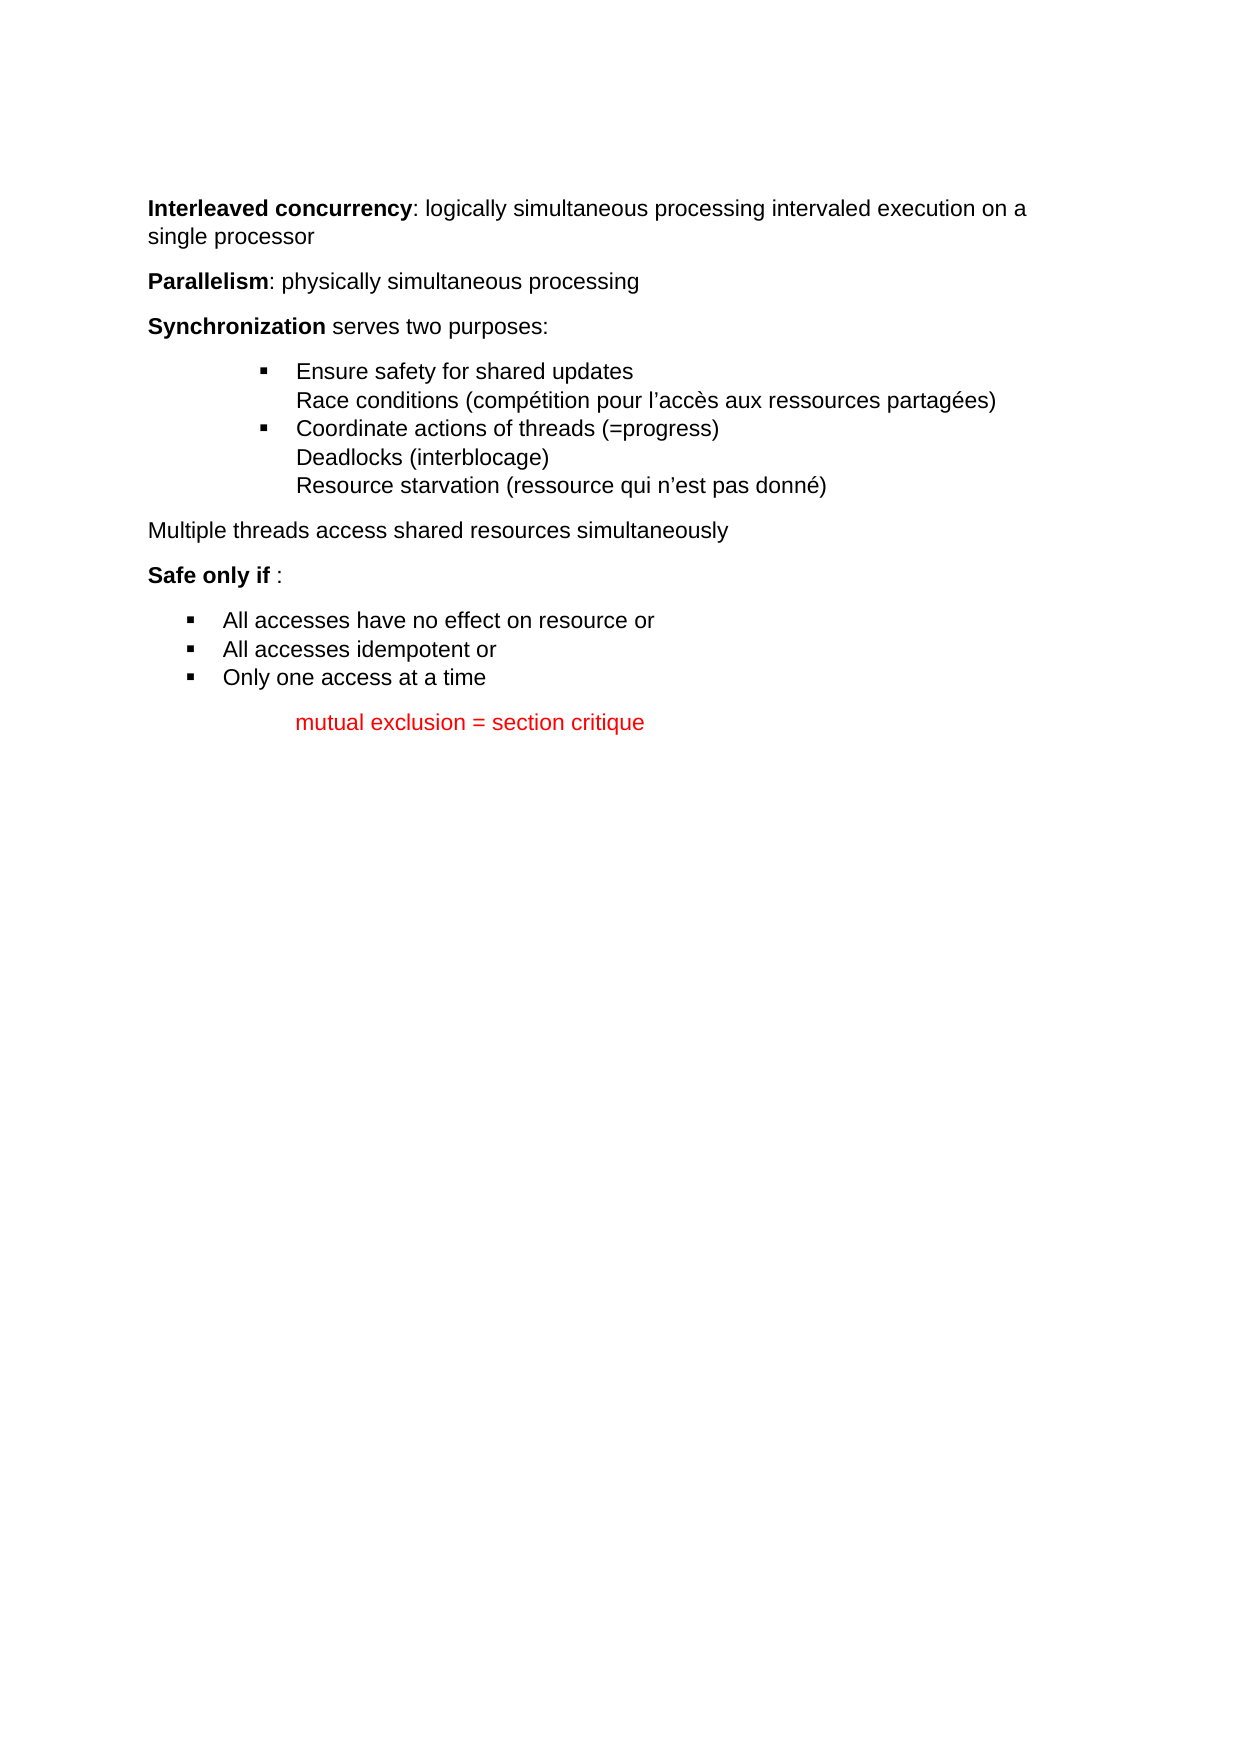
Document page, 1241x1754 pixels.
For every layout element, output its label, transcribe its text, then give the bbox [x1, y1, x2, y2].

list Race conditions (compétition pour l’accès aux ressources partagées) [296, 387, 1093, 413]
text Safe only if : [148, 562, 1093, 588]
list All accesses idempotent or [185, 636, 1093, 662]
list Ensure safety for shared updates [258, 358, 1093, 384]
text Multiple threads access shared resources simultaneously [148, 517, 1093, 543]
list Deadlocks (interblocage) [296, 443, 1093, 470]
text Interleaved concurrency: logically simultaneous processing intervaled execution on a single processor [148, 194, 1093, 249]
list All accesses have no effect on resource or [185, 607, 1093, 634]
list Resource starvation (ressource qui n’est pas donné) [296, 472, 1093, 498]
text Synchronization serves two purposes: [148, 313, 1093, 339]
text Parallelism: physically simultaneous processing [148, 268, 1093, 294]
list Coordinate actions of threads (=progress) [258, 415, 1093, 441]
text mutual exclusion = section critique [148, 709, 1093, 736]
list Only one access at a time [185, 664, 1093, 691]
